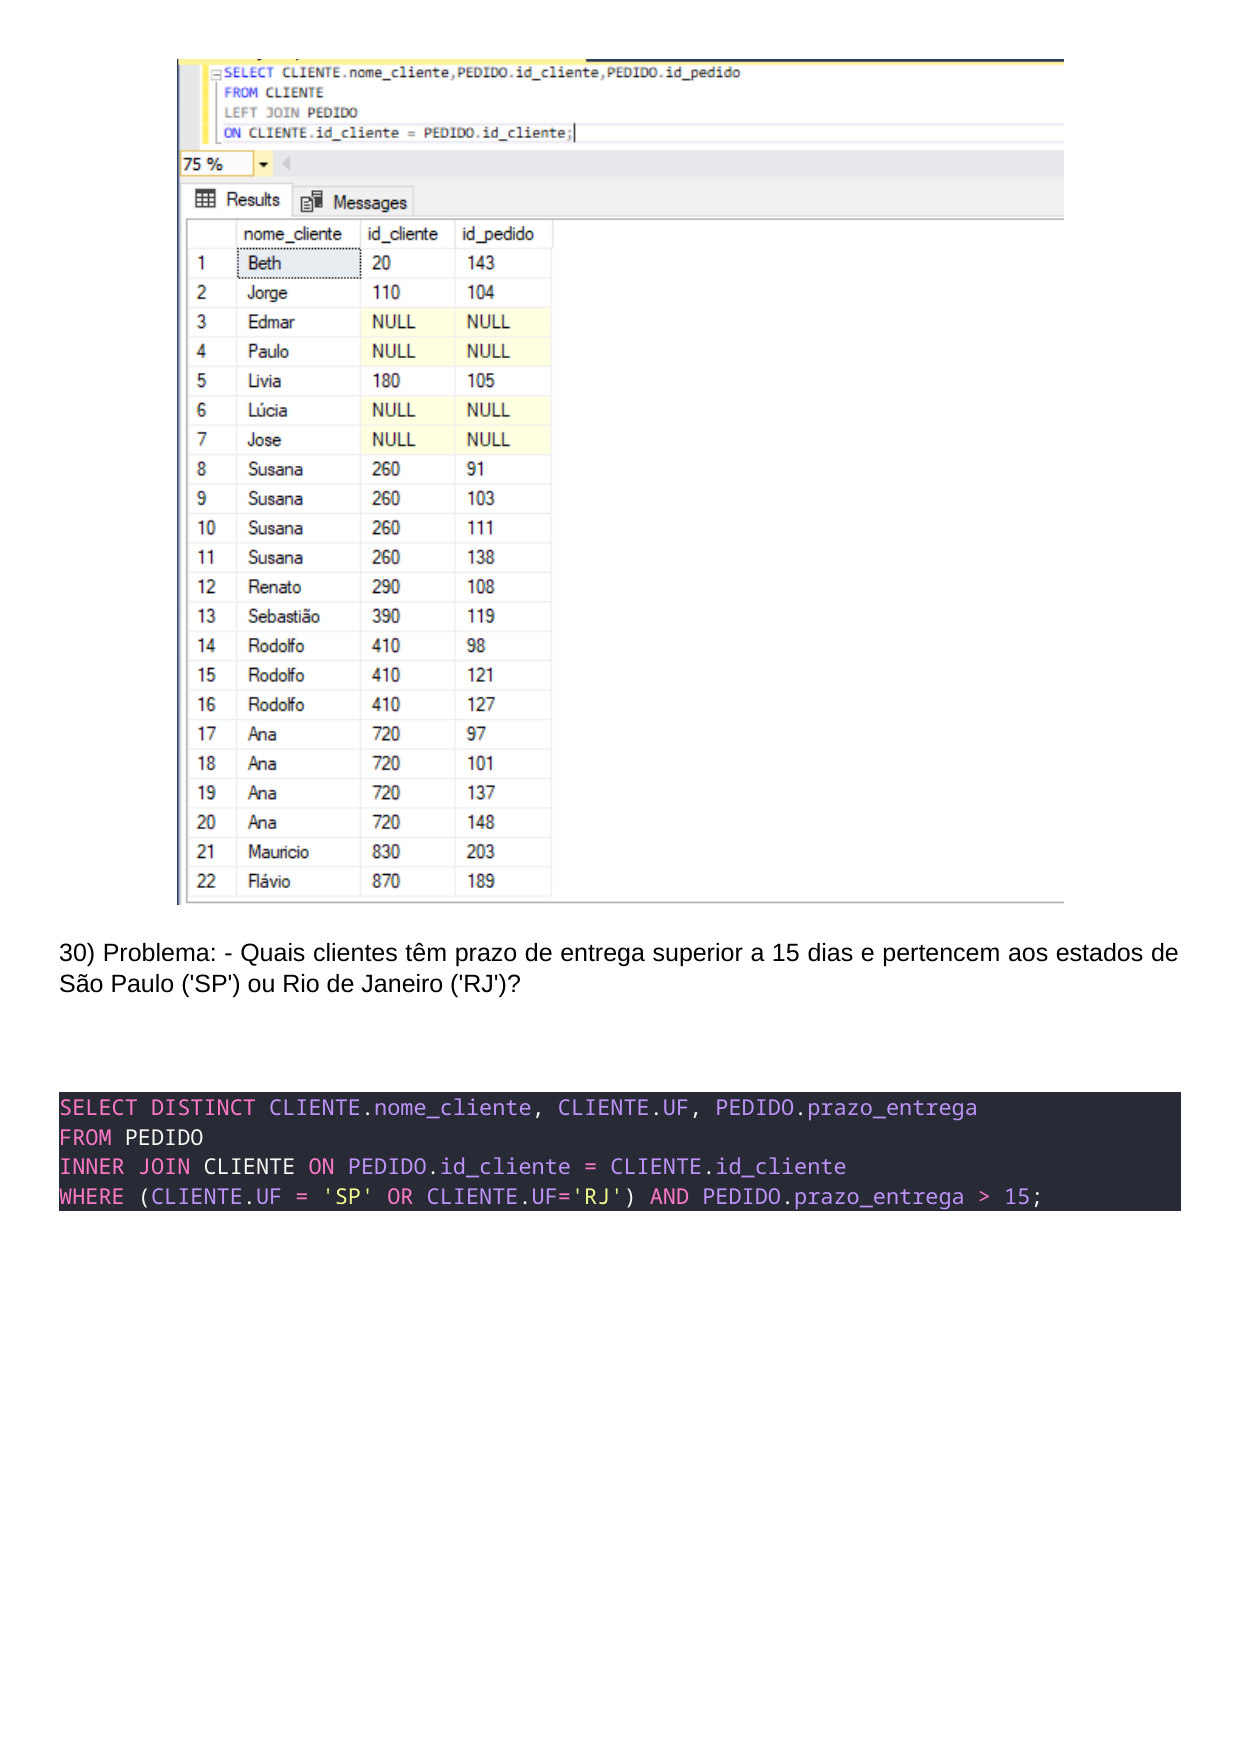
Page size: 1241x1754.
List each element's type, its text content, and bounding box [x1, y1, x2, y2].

text INNER JOIN CLIENTE ON PEDIDO.id_cliente = CLIENTE.id_cliente [59, 1151, 1181, 1181]
text WHERE (CLIENTE.UF = 'SP' OR CLIENTE.UF='RJ') AND PEDIDO.prazo_entrega > 15; [59, 1181, 1181, 1211]
text SELECT DISTINCT CLIENTE.nome_cliente, CLIENTE.UF, PEDIDO.prazo_entrega [59, 1092, 1181, 1121]
picture [177, 59, 1064, 905]
text 30) Problema: - Quais clientes têm prazo de entrega superior a 15 dias e pertencem aos estados de São Paulo ('SP') ou Rio de Janeiro ('RJ')? [59, 937, 1181, 997]
text FROM PEDIDO [59, 1121, 1181, 1151]
